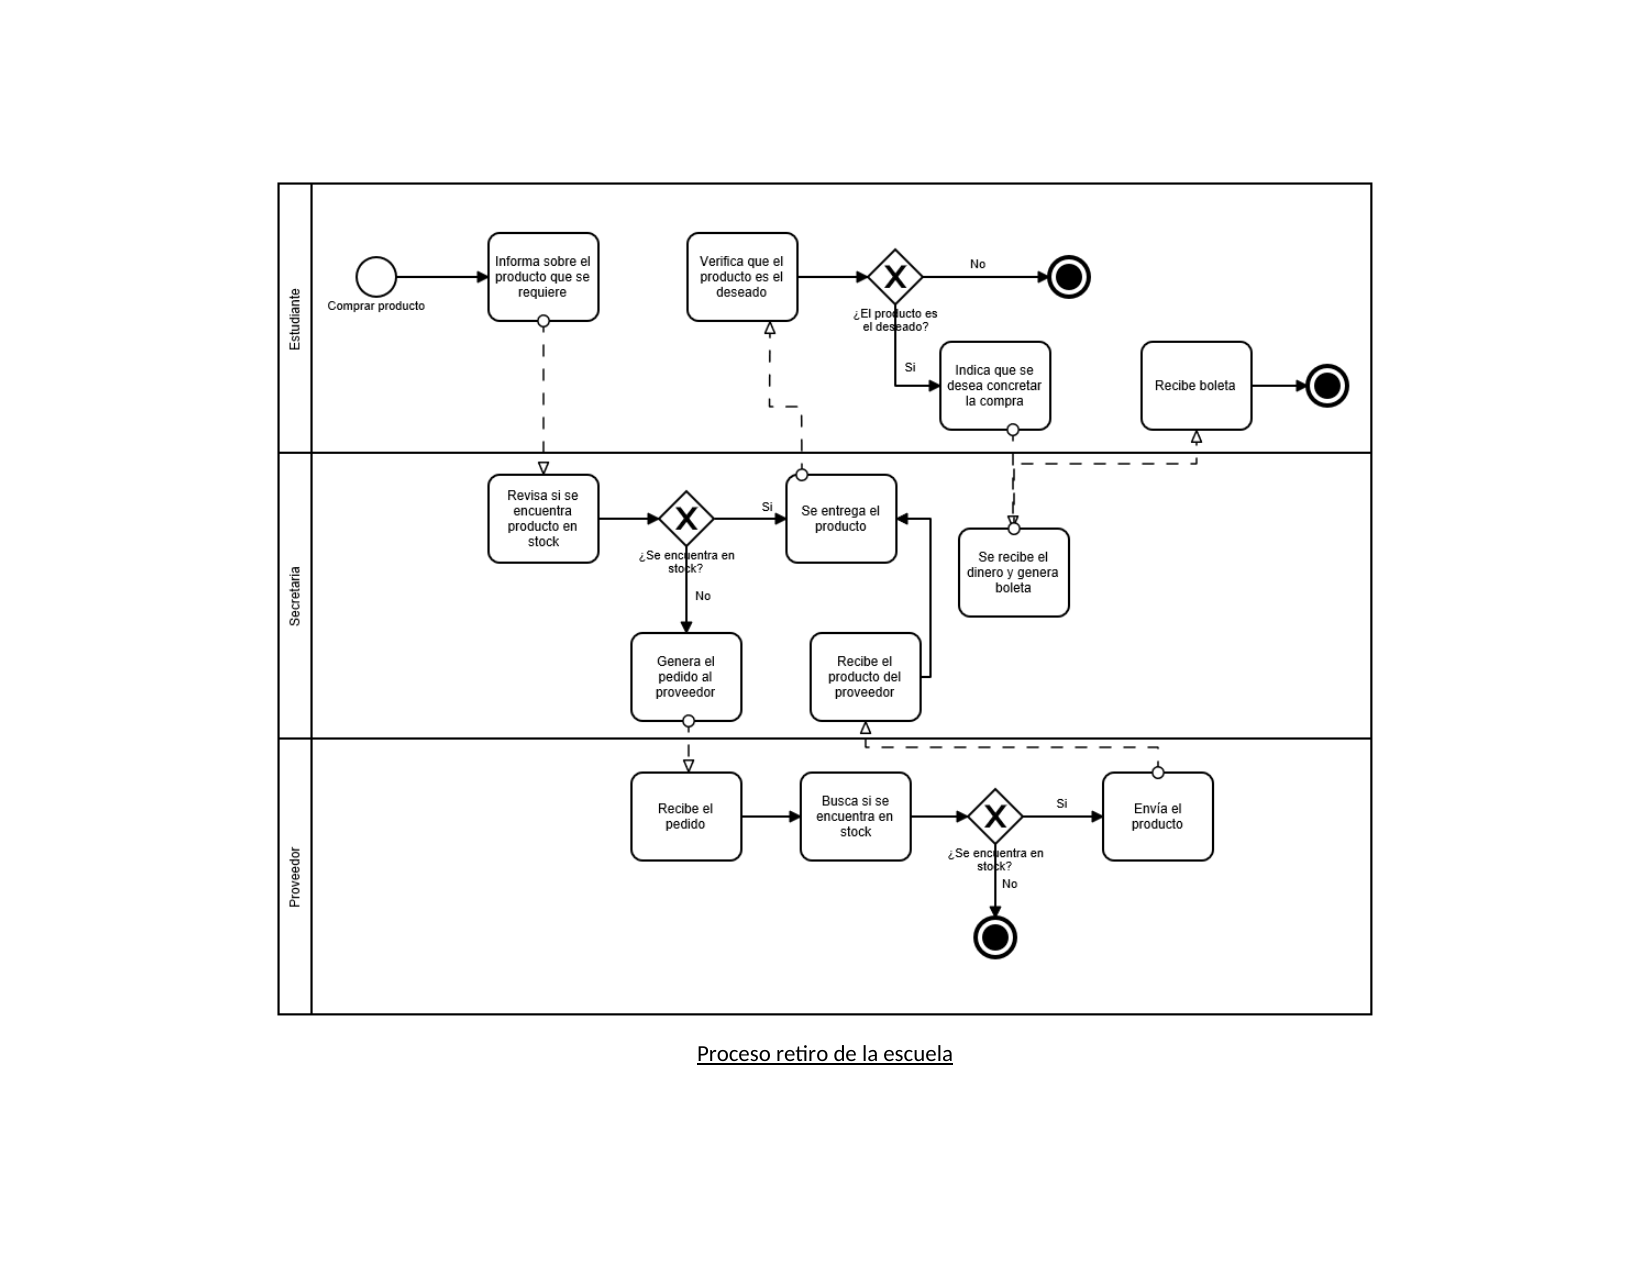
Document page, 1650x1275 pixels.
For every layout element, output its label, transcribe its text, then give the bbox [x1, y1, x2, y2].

picture [272, 177, 1378, 1021]
text Proceso retiro de la escuela [148, 1039, 1502, 1067]
